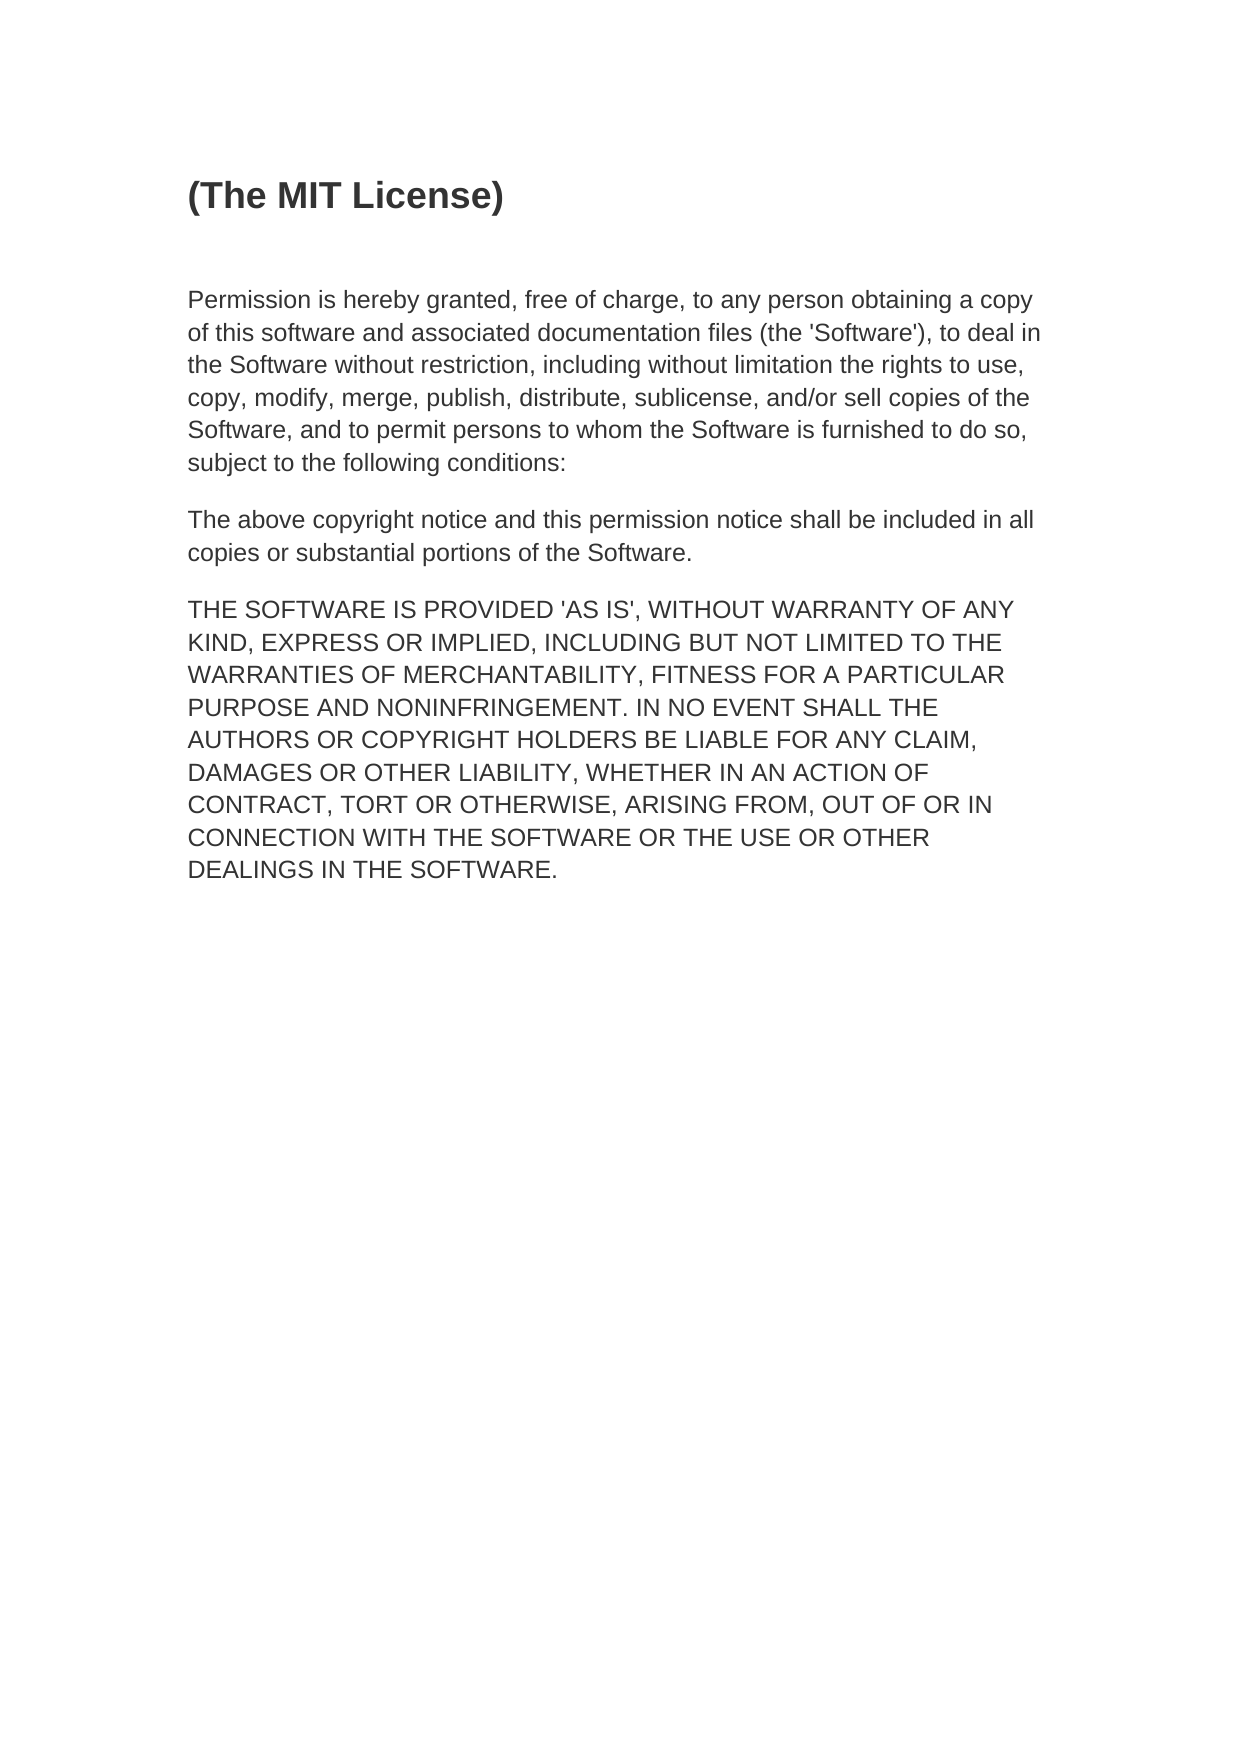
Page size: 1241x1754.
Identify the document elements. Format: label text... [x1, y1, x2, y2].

text THE SOFTWARE IS PROVIDED 'AS IS', WITHOUT WARRANTY OF ANY KIND, EXPRESS OR IMPLIED, INCLUDING BUT NOT LIMITED TO THE WARRANTIES OF MERCHANTABILITY, FITNESS FOR A PARTICULAR PURPOSE AND NONINFRINGEMENT. IN NO EVENT SHALL THE AUTHORS OR COPYRIGHT HOLDERS BE LIABLE FOR ANY CLAIM, DAMAGES OR OTHER LIABILITY, WHETHER IN AN ACTION OF CONTRACT, TORT OR OTHERWISE, ARISING FROM, OUT OF OR IN CONNECTION WITH THE SOFTWARE OR THE USE OR OTHER DEALINGS IN THE SOFTWARE. [187, 593, 1053, 886]
text The above copyright notice and this permission notice shall be included in all copies or substantial portions of the Software. [187, 503, 1053, 568]
subtitle (The MIT License) [187, 162, 1053, 227]
text Permission is hereby granted, free of charge, to any person obtaining a copy of this software and associated documentation files (the 'Software'), to deal in the Software without restriction, including without limitation the rights to use, copy, modify, merge, publish, distribute, sublicense, and/or sell copies of the Software, and to permit persons to whom the Software is furnished to do so, subject to the following conditions: [187, 283, 1053, 478]
